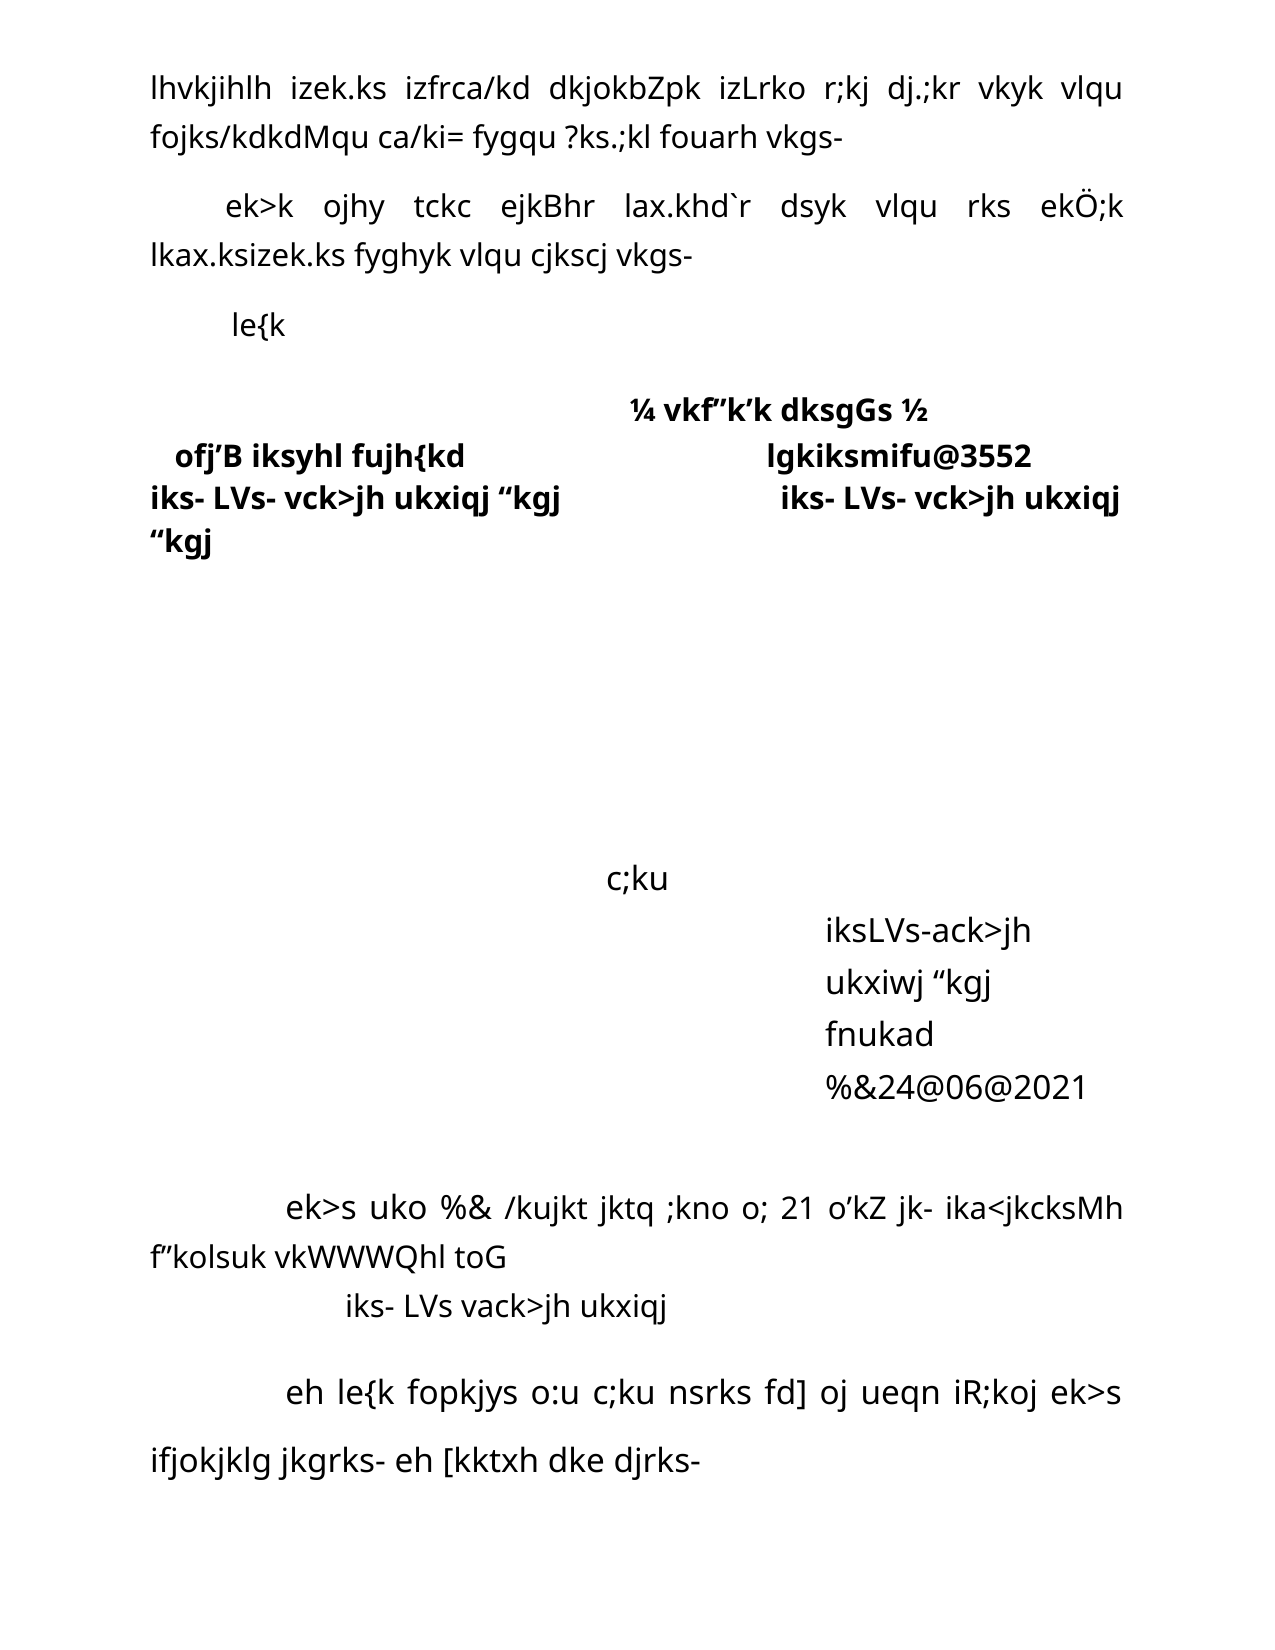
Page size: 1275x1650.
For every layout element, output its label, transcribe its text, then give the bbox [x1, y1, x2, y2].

text iksLVs-ack>jh ukxiwj “kgj [825, 907, 1125, 1004]
text c;ku [150, 855, 1125, 900]
text ¼ vkf”k’k dksgGs ½ [150, 388, 1125, 431]
text iks- LVs vack>jh ukxiqj [150, 1284, 1125, 1327]
text iks- LVs- vck>jh ukxiqj “kgj iks- LVs- vck>jh ukxiqj “kgj [150, 476, 1125, 562]
text fnukad %&24@06@2021 [825, 1011, 1125, 1109]
text ek>k ojhy tckc ejkBhr lax.khd`r dsyk vlqu rks ekÖ;k lkax.ksizek.ks fyghyk vlqu cjkscj vkgs- [150, 184, 1125, 276]
text eh le{k fopkjys o:u c;ku nsrks fd] oj ueqn iR;koj ek>s ifjokjklg jkgrks- eh [kktxh dke djrks- [150, 1369, 1125, 1482]
text ofj’B iksyhl fujh{kd lgkiksmifu@3552 [150, 434, 1125, 476]
text le{k [150, 303, 1125, 346]
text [150, 66, 1125, 157]
text ek>s uko %& /kujkt jktq ;kno o; 21 o’kZ jk- ika<jkcksMh f”kolsuk vkWWWQhl toG [150, 1184, 1125, 1278]
